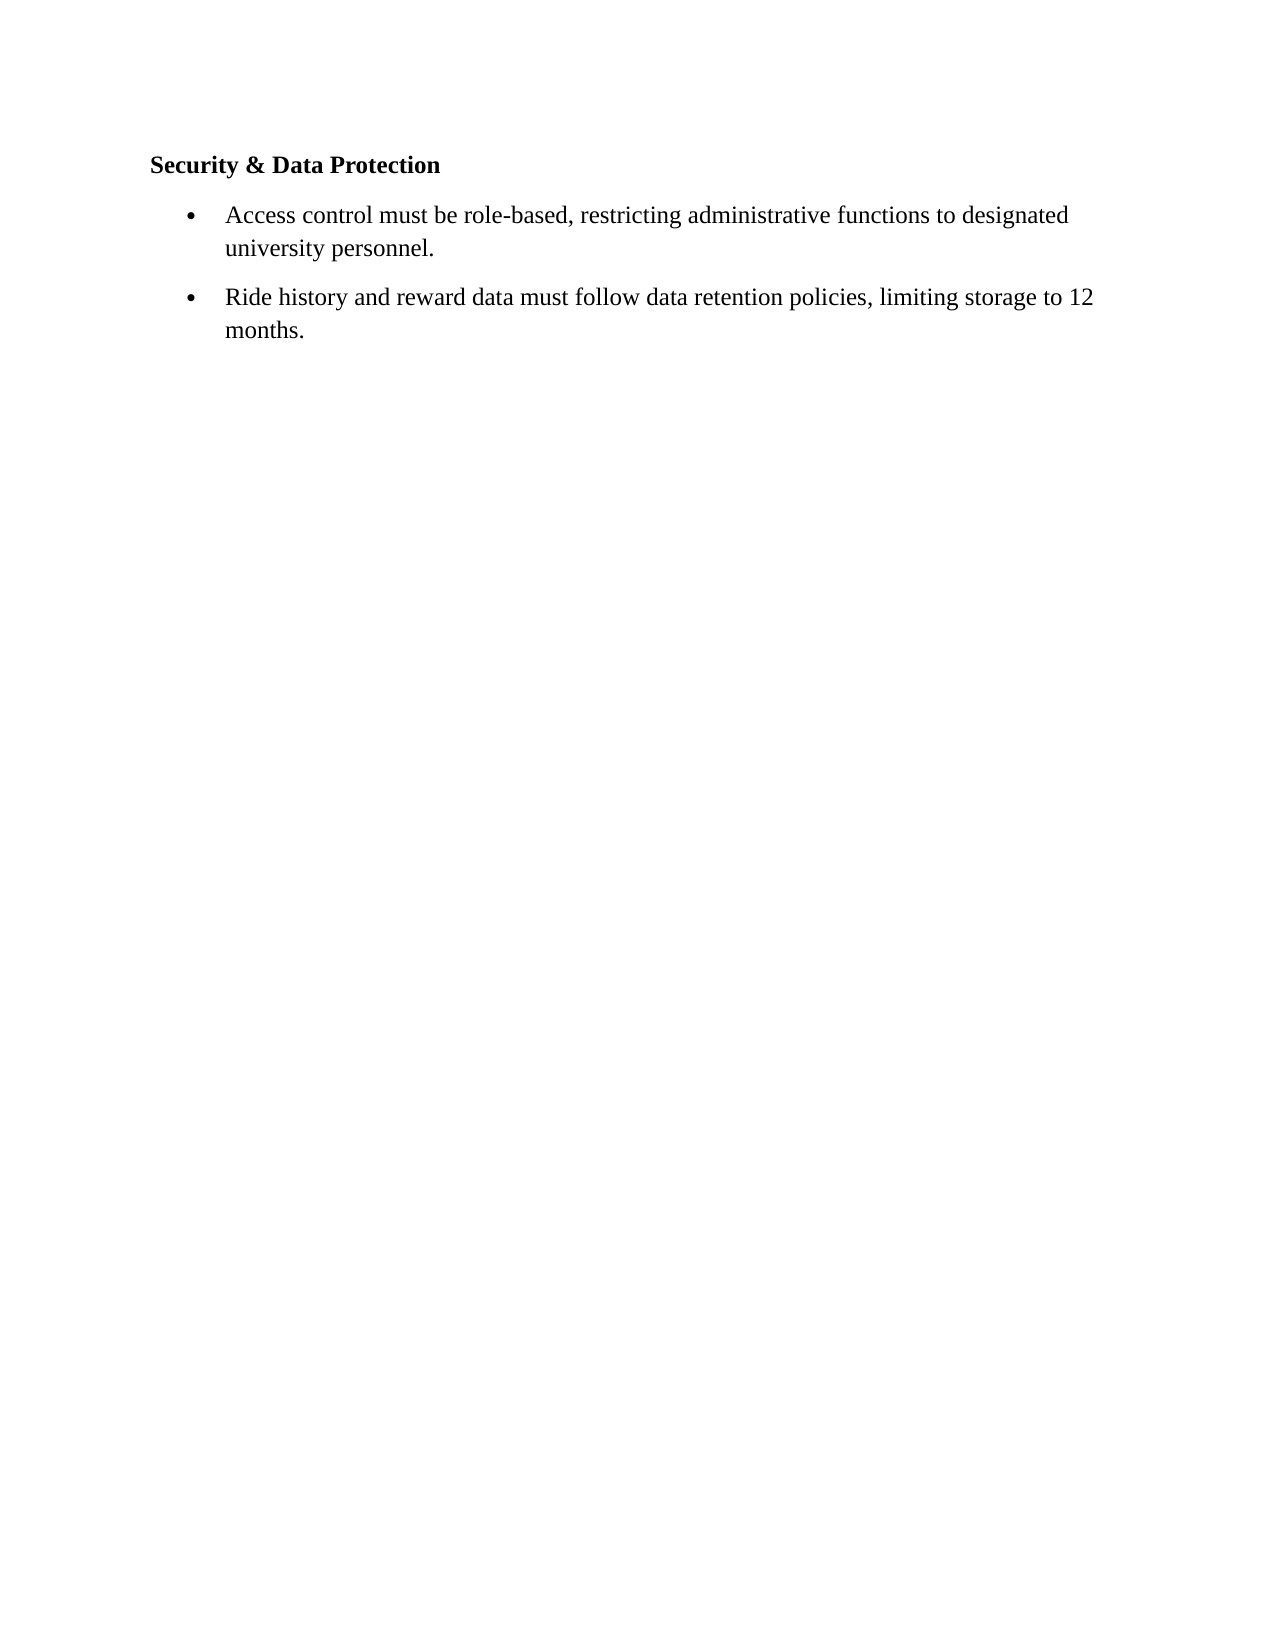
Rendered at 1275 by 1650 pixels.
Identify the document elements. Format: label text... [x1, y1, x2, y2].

text Security & Data Protection [150, 150, 1125, 179]
list Ride history and reward data must follow data retention policies, limiting storage to 12 months. [187, 282, 1125, 344]
list Access control must be role-based, restricting administrative functions to designated university personnel. [187, 200, 1125, 261]
